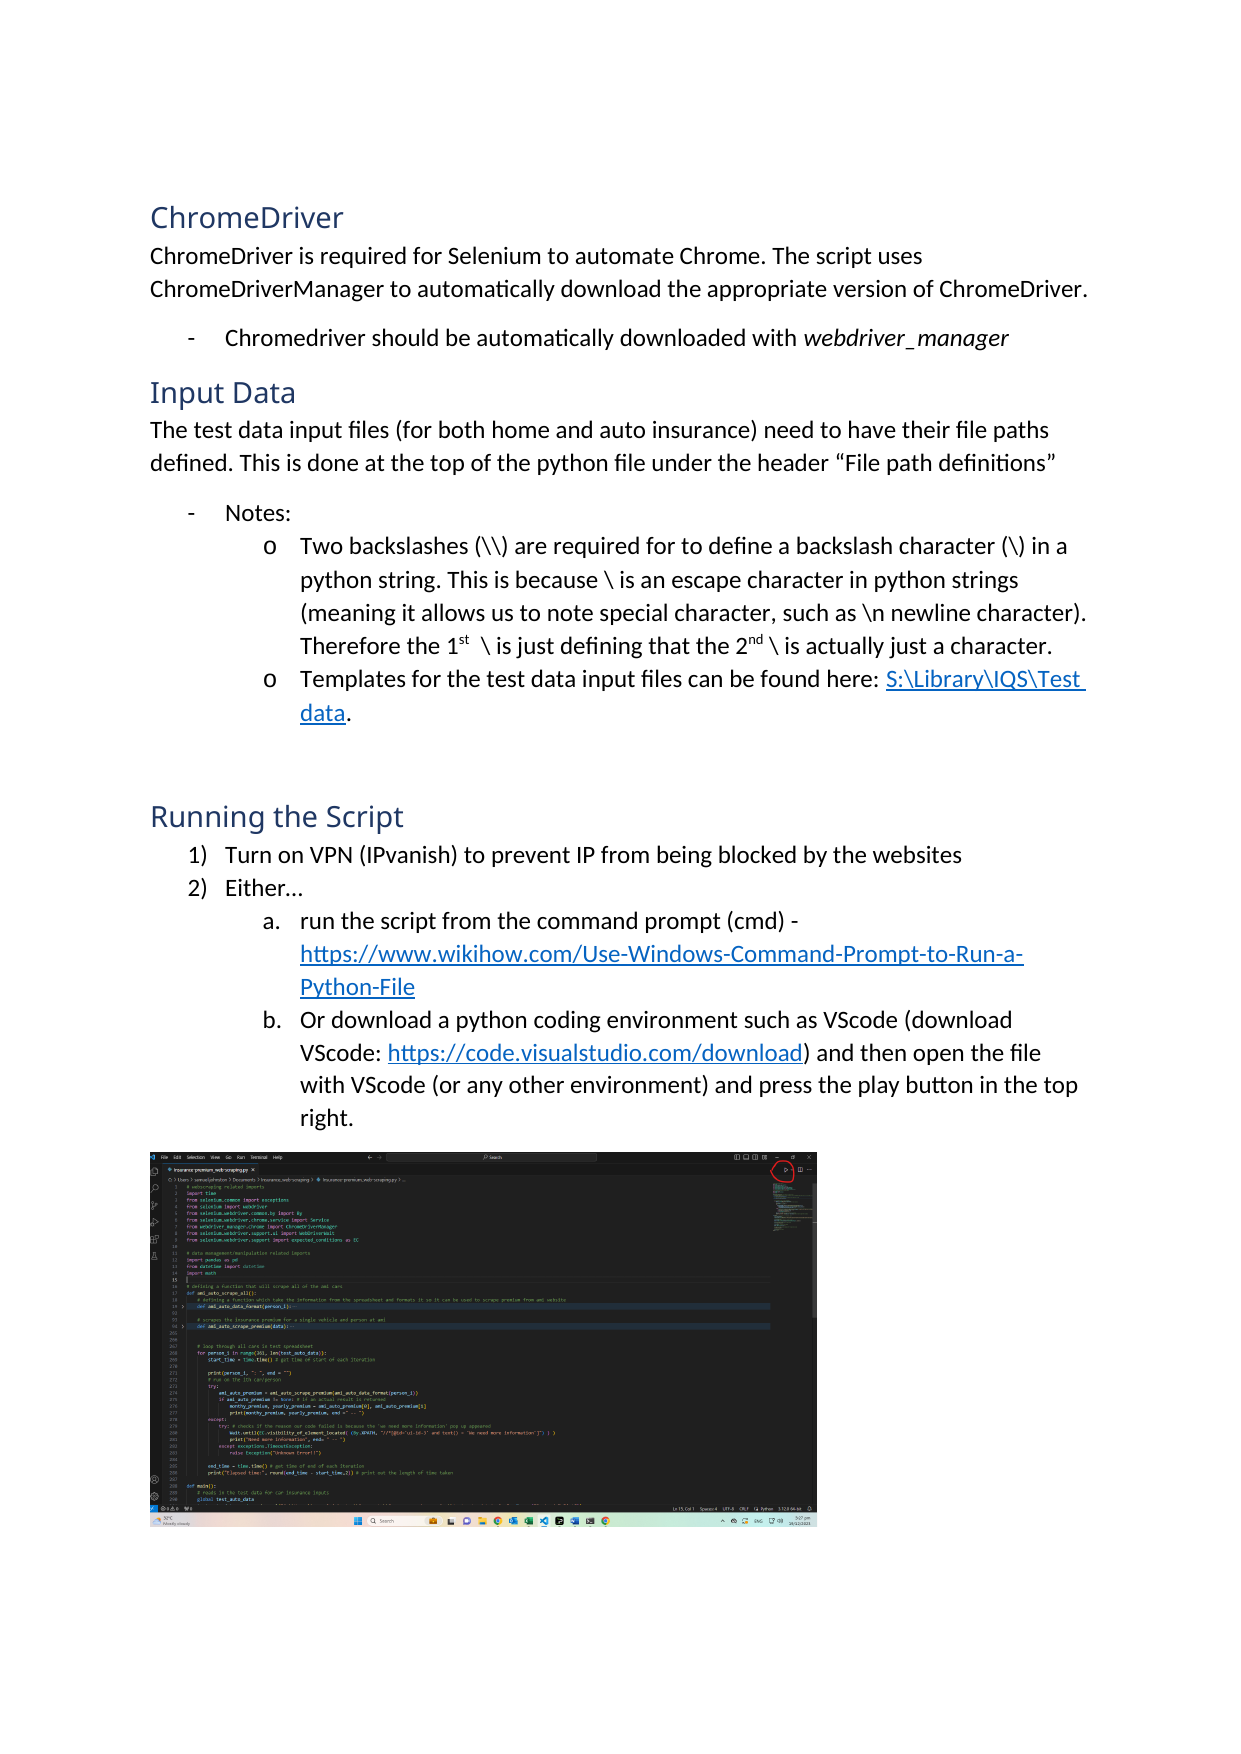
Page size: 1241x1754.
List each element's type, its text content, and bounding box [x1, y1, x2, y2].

subtitle Input Data [150, 372, 1090, 412]
list Turn on VPN (IPvanish) to prevent IP from being blocked by the websites [187, 839, 1090, 870]
list Chromedriver should be automatically downloaded with webdriver_manager [187, 322, 1090, 353]
text The test data input files (for both home and auto insurance) need to have their file paths defined. This is done at the top of the python file under the header “File path definitions” [150, 415, 1090, 478]
list Notes: [187, 497, 1090, 528]
subtitle Running the Script [150, 796, 1090, 836]
list Or download a python coding environment such as VScode (download VScode: https://code.visualstudio.com/download) and then open the file with VScode (or any other environment) and press the play button in the top right. [262, 1004, 1090, 1133]
list run the script from the command prompt (cmd) - https://www.wikihow.com/Use-Windows-Command-Prompt-to-Run-a-Python-File [262, 905, 1090, 1001]
list Templates for the test data input files can be found here: S:\Library\IQS\Test data. [262, 663, 1090, 728]
text ChromeDriver is required for Selenium to automate Chrome. The script uses ChromeDriverManager to automatically download the appropriate version of ChromeDriver. [150, 240, 1090, 303]
list Two backslashes (\\) are required for to define a backslash character (\) in a python string. This is because \ is an escape character in python strings (meaning it allows us to note special character, such as \n newline character). Therefore the 1st \ is just defining that the 2nd \ is actually just a character. [262, 530, 1090, 661]
subtitle ChromeDriver [150, 197, 1090, 237]
list Either… [187, 872, 1090, 903]
picture [150, 1152, 818, 1527]
